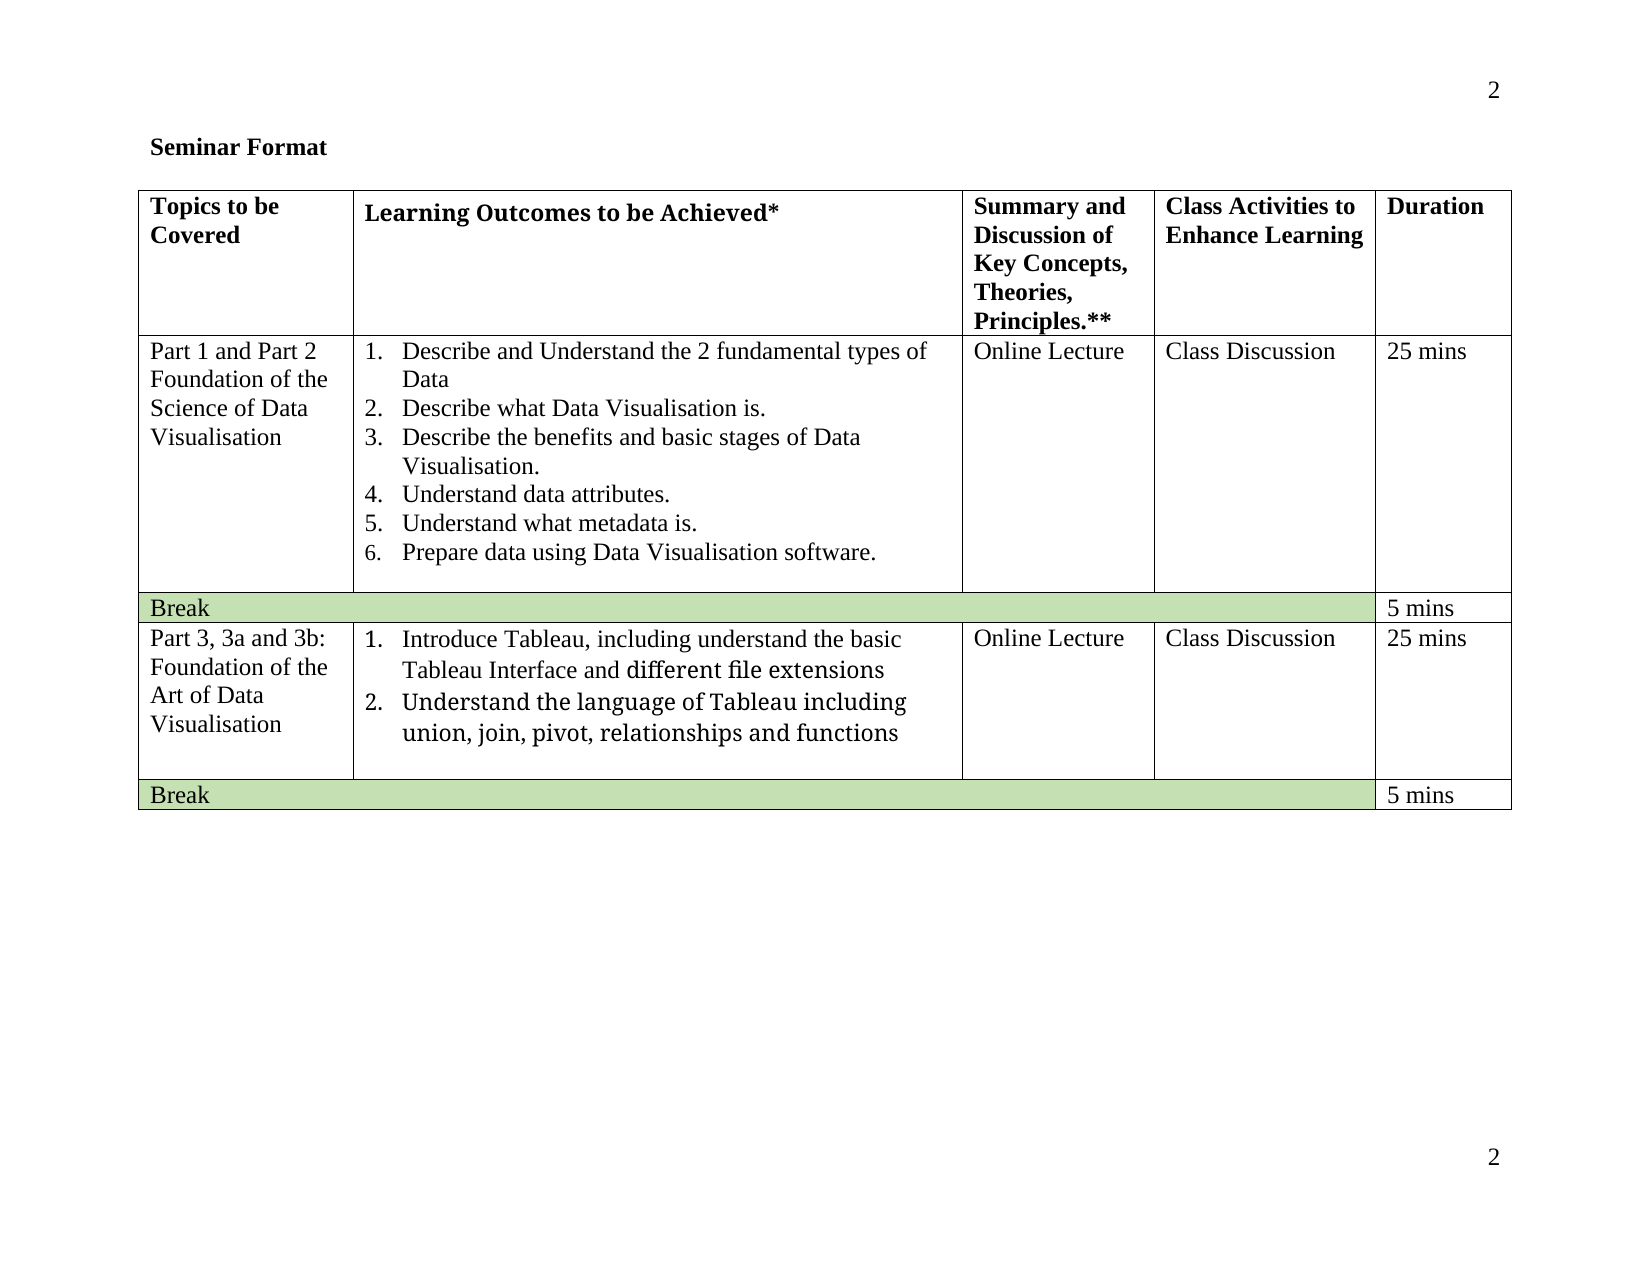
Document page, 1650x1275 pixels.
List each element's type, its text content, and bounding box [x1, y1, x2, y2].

table_header Class Activities to Enhance Learning [1155, 191, 1375, 335]
table_cell 25 mins [1376, 623, 1511, 779]
table_header Summary and Discussion of Key Concepts, Theories, Principles.** [963, 191, 1154, 335]
table_cell Class Discussion [1155, 336, 1375, 592]
table_cell Break [139, 593, 1375, 622]
table_cell 25 mins [1376, 336, 1511, 592]
table_cell Part 1 and Part 2 Foundation of the Science of Data Visualisation [139, 336, 353, 592]
table_cell Break [139, 780, 1375, 809]
table_header Topics to be Covered [139, 191, 353, 335]
table_cell Online Lecture [963, 336, 1154, 592]
table_cell Describe and Understand the 2 fundamental types of Data Describe what Data Visualisation is. Describe the benefits and basic stages of Data Visualisation. Understand data attributes. Understand what metadata is. Prepare data using Data Visualisation software. [354, 336, 962, 592]
table_cell Introduce Tableau, including understand the basic Tableau Interface and different file extensions Understand the language of Tableau including union, join, pivot, relationships and functions [354, 623, 962, 779]
table_header Duration [1376, 191, 1511, 335]
table_cell Class Discussion [1155, 623, 1375, 779]
table_cell Part 3, 3a and 3b: Foundation of the Art of Data Visualisation [139, 623, 353, 779]
text Seminar Format [150, 132, 1500, 161]
table_cell 5 mins [1376, 593, 1511, 622]
table_cell Online Lecture [963, 623, 1154, 779]
table_cell 5 mins [1376, 780, 1511, 809]
table_header Learning Outcomes to be Achieved* [354, 191, 962, 335]
